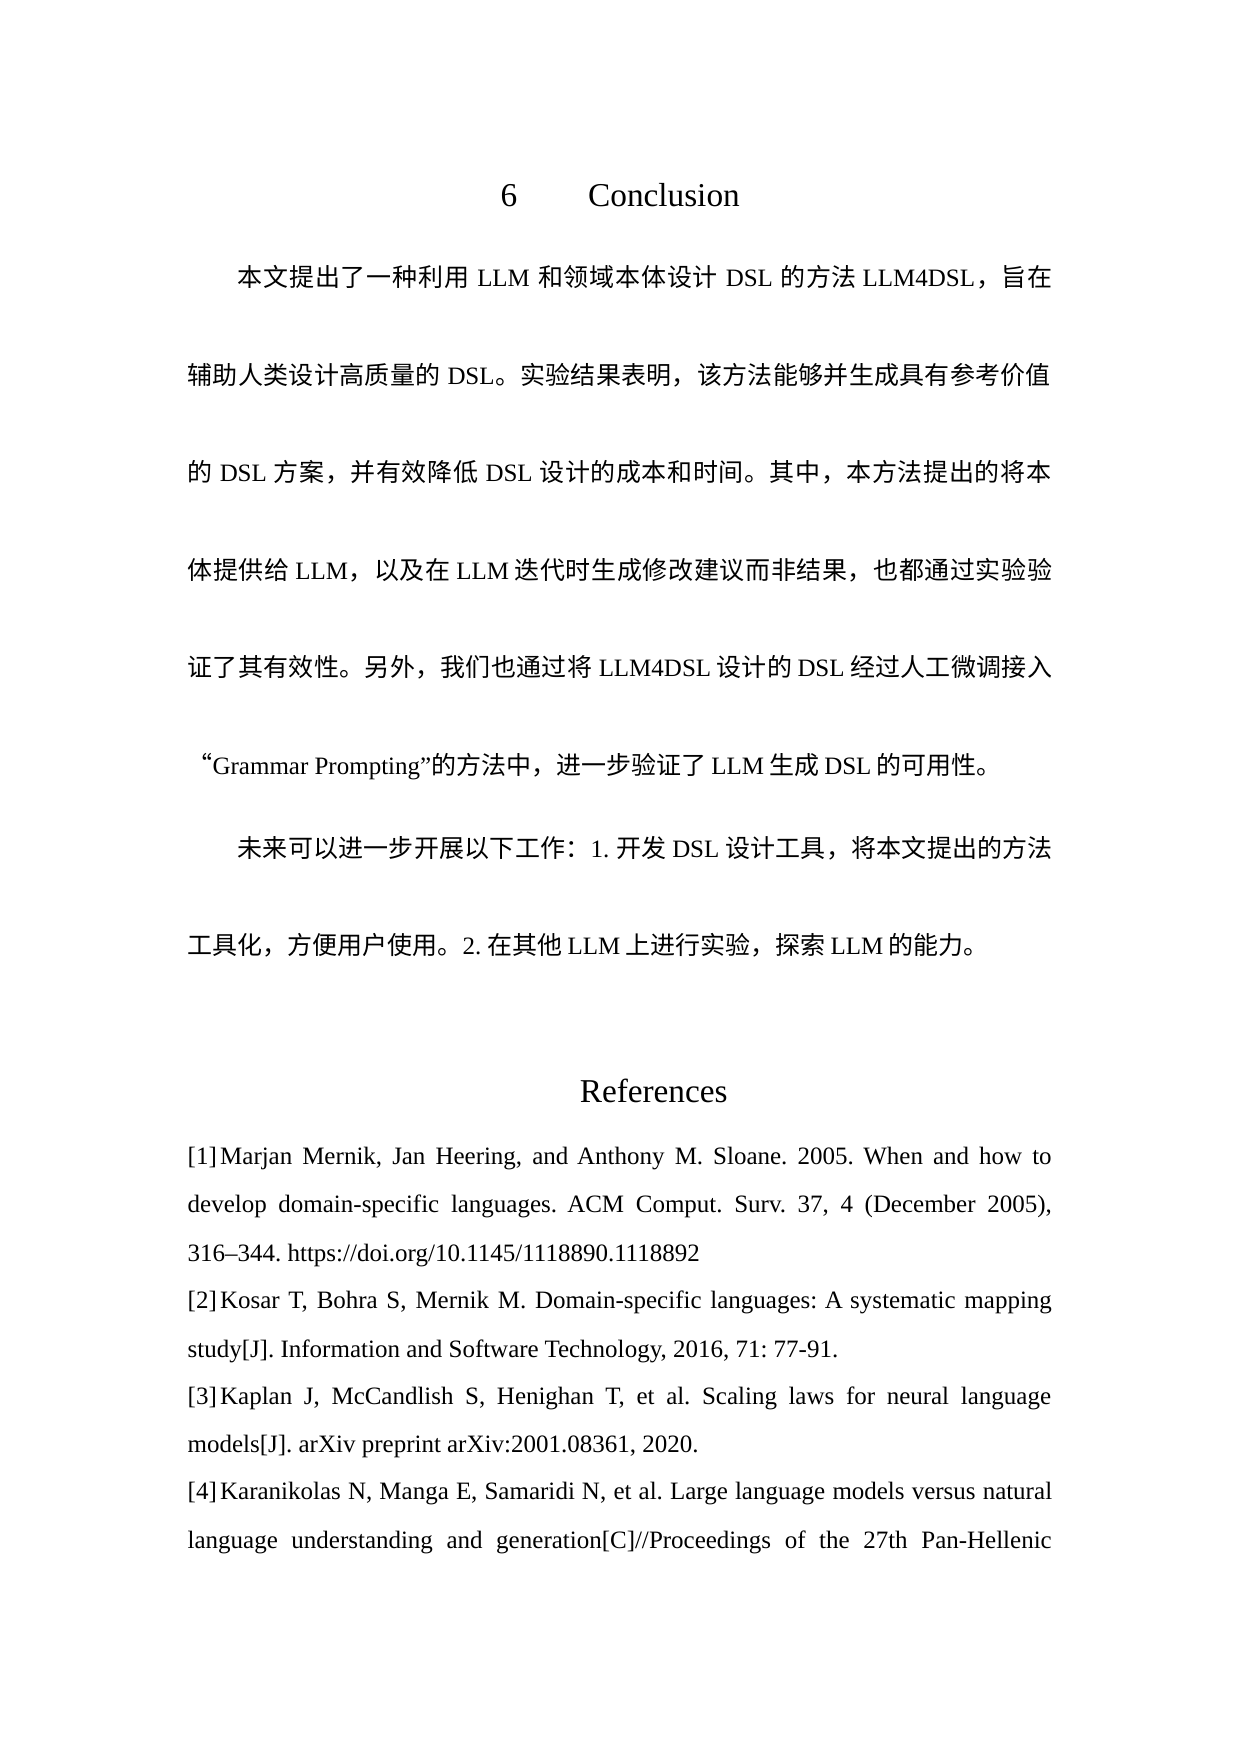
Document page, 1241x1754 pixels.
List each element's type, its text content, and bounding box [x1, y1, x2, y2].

list Kosar T, Bohra S, Mernik M. Domain-specific languages: A systematic mapping study[J]. Information and Software Technology, 2016, 71: 77-91. [187, 1283, 1053, 1364]
text 未来可以进一步开展以下工作：1. 开发 DSL 设计工具，将本文提出的方法工具化，方便用户使用。2. 在其他LLM上进行实验，探索LLM的能力。 [187, 814, 1053, 976]
subtitle Conclusion [187, 162, 1053, 227]
text 本文提出了一种利用 LLM 和领域本体设计 DSL 的方法LLM4DSL，旨在辅助人类设计高质量的 DSL。实验结果表明，该方法能够并生成具有参考价值的 DSL 方案，并有效降低 DSL 设计的成本和时间。其中，本方法提出的将本体提供给LLM，以及在LLM迭代时生成修改建议而非结果，也都通过实验验证了其有效性。另外，我们也通过将LLM4DSL设计的DSL经过人工微调接入“Grammar Prompting”的方法中，进一步验证了LLM生成DSL的可用性。 [187, 243, 1053, 796]
list Marjan Mernik, Jan Heering, and Anthony M. Sloane. 2005. When and how to develop domain-specific languages. ACM Comput. Surv. 37, 4 (December 2005), 316–344. https://doi.org/10.1145/1118890.1118892 [187, 1139, 1053, 1269]
list Kaplan J, McCandlish S, Henighan T, et al. Scaling laws for neural language models[J]. arXiv preprint arXiv:2001.08361, 2020. [187, 1379, 1053, 1460]
subtitle References [187, 1058, 1053, 1123]
